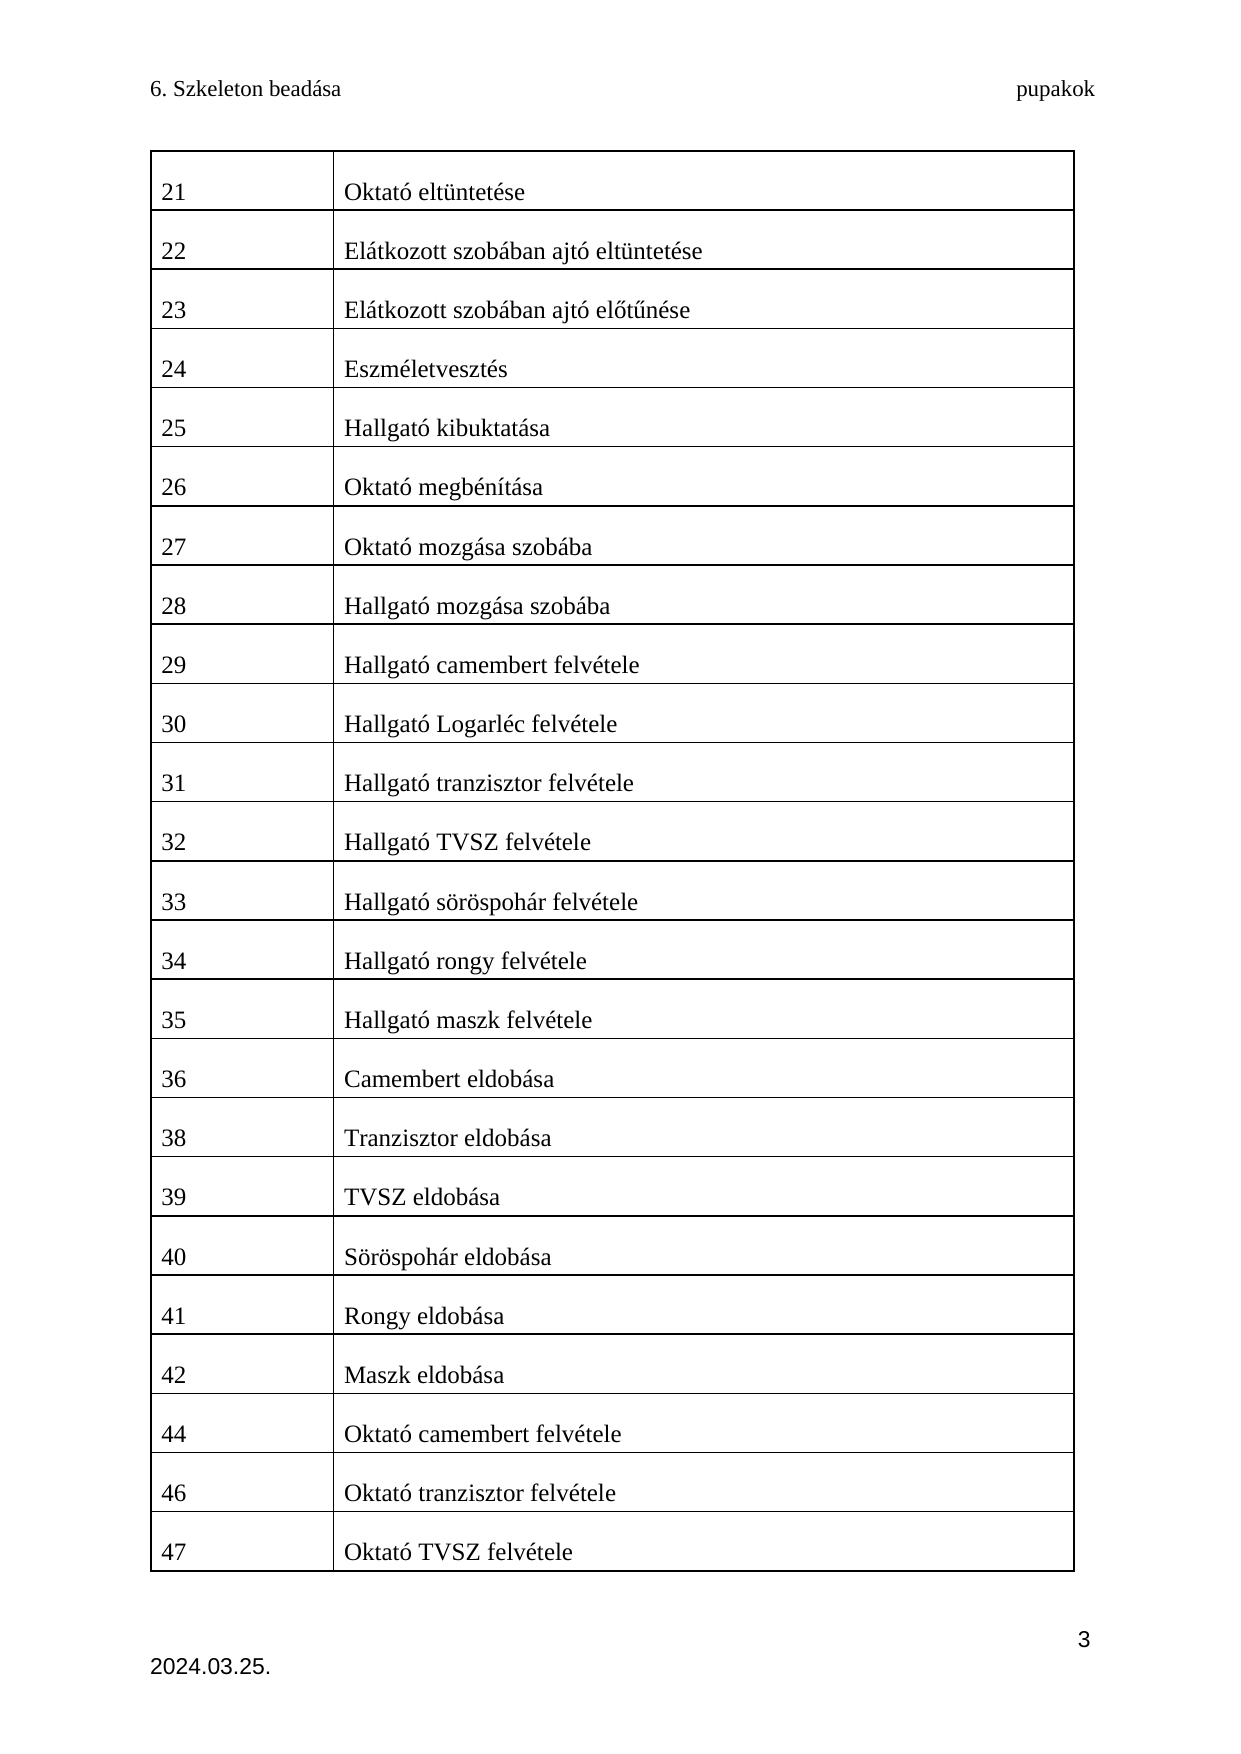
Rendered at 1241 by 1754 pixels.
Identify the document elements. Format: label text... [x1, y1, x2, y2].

table_cell Hallgató rongy felvétele [334, 921, 1073, 978]
table_cell 26 [152, 447, 333, 505]
table_cell 32 [152, 802, 333, 860]
table_cell Maszk eldobása [334, 1335, 1073, 1392]
table_cell 34 [152, 921, 333, 978]
table_cell Hallgató mozgása szobába [334, 566, 1073, 623]
table_cell 40 [152, 1217, 333, 1274]
table_cell Oktató eltüntetése [334, 152, 1073, 209]
table_cell Elátkozott szobában ajtó eltüntetése [334, 211, 1073, 268]
table_cell Oktató camembert felvétele [334, 1394, 1073, 1452]
table_cell Hallgató kibuktatása [334, 388, 1073, 446]
table_cell Tranzisztor eldobása [334, 1098, 1073, 1156]
table_cell 23 [152, 270, 333, 327]
table_cell 31 [152, 743, 333, 801]
table_cell Hallgató camembert felvétele [334, 625, 1073, 682]
table_cell Hallgató maszk felvétele [334, 980, 1073, 1037]
table_cell Oktató tranzisztor felvétele [334, 1453, 1073, 1511]
table_cell Elátkozott szobában ajtó előtűnése [334, 270, 1073, 327]
table_cell TVSZ eldobása [334, 1157, 1073, 1215]
table_cell 24 [152, 329, 333, 387]
table_cell 25 [152, 388, 333, 446]
table_cell 41 [152, 1276, 333, 1333]
table_cell 42 [152, 1335, 333, 1392]
table_cell 38 [152, 1098, 333, 1156]
table_cell Eszméletvesztés [334, 329, 1073, 387]
table_cell 30 [152, 684, 333, 742]
table_cell Oktató megbénítása [334, 447, 1073, 505]
table_cell 46 [152, 1453, 333, 1511]
table_cell Hallgató tranzisztor felvétele [334, 743, 1073, 801]
table_cell 27 [152, 507, 333, 564]
table_cell 22 [152, 211, 333, 268]
table_cell 28 [152, 566, 333, 623]
table_cell Hallgató TVSZ felvétele [334, 802, 1073, 860]
table_cell 44 [152, 1394, 333, 1452]
table_cell 39 [152, 1157, 333, 1215]
table_cell 36 [152, 1039, 333, 1097]
table_cell Oktató mozgása szobába [334, 507, 1073, 564]
table_cell Hallgató Logarléc felvétele [334, 684, 1073, 742]
table_cell 47 [152, 1512, 333, 1570]
table_cell 29 [152, 625, 333, 682]
table_cell 21 [152, 152, 333, 209]
table_cell Oktató TVSZ felvétele [334, 1512, 1073, 1570]
table_cell Camembert eldobása [334, 1039, 1073, 1097]
table_cell 35 [152, 980, 333, 1037]
table_cell 33 [152, 862, 333, 919]
table_cell Söröspohár eldobása [334, 1217, 1073, 1274]
table_cell Rongy eldobása [334, 1276, 1073, 1333]
table_cell Hallgató söröspohár felvétele [334, 862, 1073, 919]
